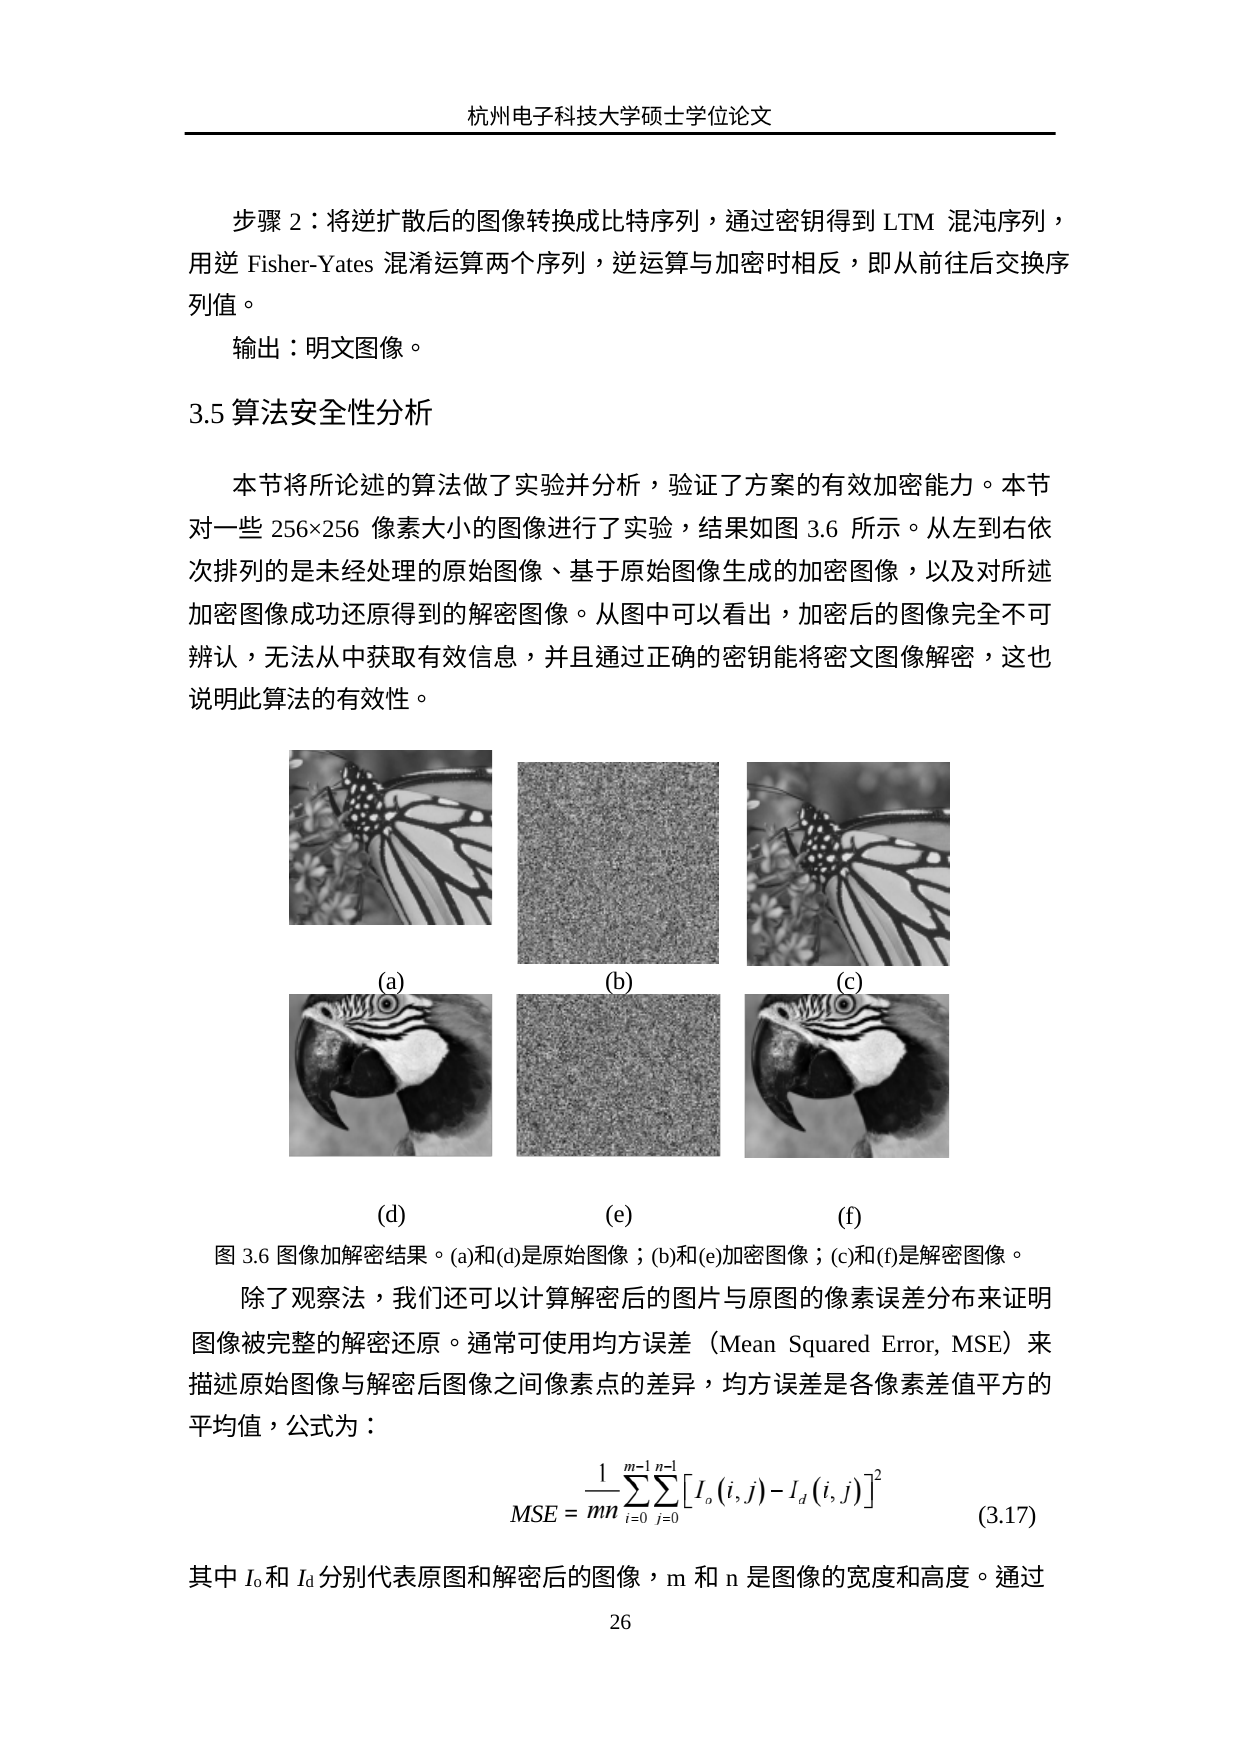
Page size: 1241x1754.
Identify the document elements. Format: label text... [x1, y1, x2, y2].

text 步骤 2：将逆扩散后的图像转换成比特序列，通过密钥得到 LTM 混沌序列， 用逆 Fisher-Yates 混淆运算两个序列，逆运算与加密时相反，即从前往后交换序 列值。 [189, 203, 1072, 322]
picture [289, 750, 493, 925]
picture [517, 762, 719, 964]
text 其中 Io 和 Id 分别代表原图和解密后的图像，m 和 n 是图像的宽度和高度。通过 26 [188, 1560, 1053, 1634]
picture [584, 1460, 882, 1525]
text 输出：明文图像。 [232, 333, 1072, 364]
text 图像被完整的解密还原。通常可使用均方误差（Mean Squared Error, MSE）来 描述原始图像与解密后图像之间像素点的差异，均方误差是各像素差值平方的 平均值，公式为： [188, 1326, 1053, 1443]
text 3.5 算法安全性分析 [189, 394, 1072, 431]
text (d) (e) (f) [377, 1203, 1072, 1228]
text 除了观察法，我们还可以计算解密后的图片与原图的像素误差分布来证明 [240, 1282, 1072, 1313]
picture [746, 762, 950, 966]
text 图 3.6 图像加解密结果。(a)和(d)是原始图像；(b)和(e)加密图像；(c)和(f)是解密图像。 [214, 1243, 1072, 1269]
text (a) (b) (c) [378, 971, 1072, 994]
picture [289, 994, 950, 1158]
text 本节将所论述的算法做了实验并分析，验证了方案的有效加密能力。本节 对一些 256×256 像素大小的图像进行了实验，结果如图 3.6 所示。从左到右依 次排列的是未经处理的原始图像、基于原始图像生成的加密图像，以及对所述 加密图像成功还原得到的解密图像。从图中可以看出，加密后的图像完全不可 辨认，无法从中获取有效信息，并且通过正确的密钥能将密文图像解密，这也 说明此算法的有效性。 [188, 467, 1053, 716]
